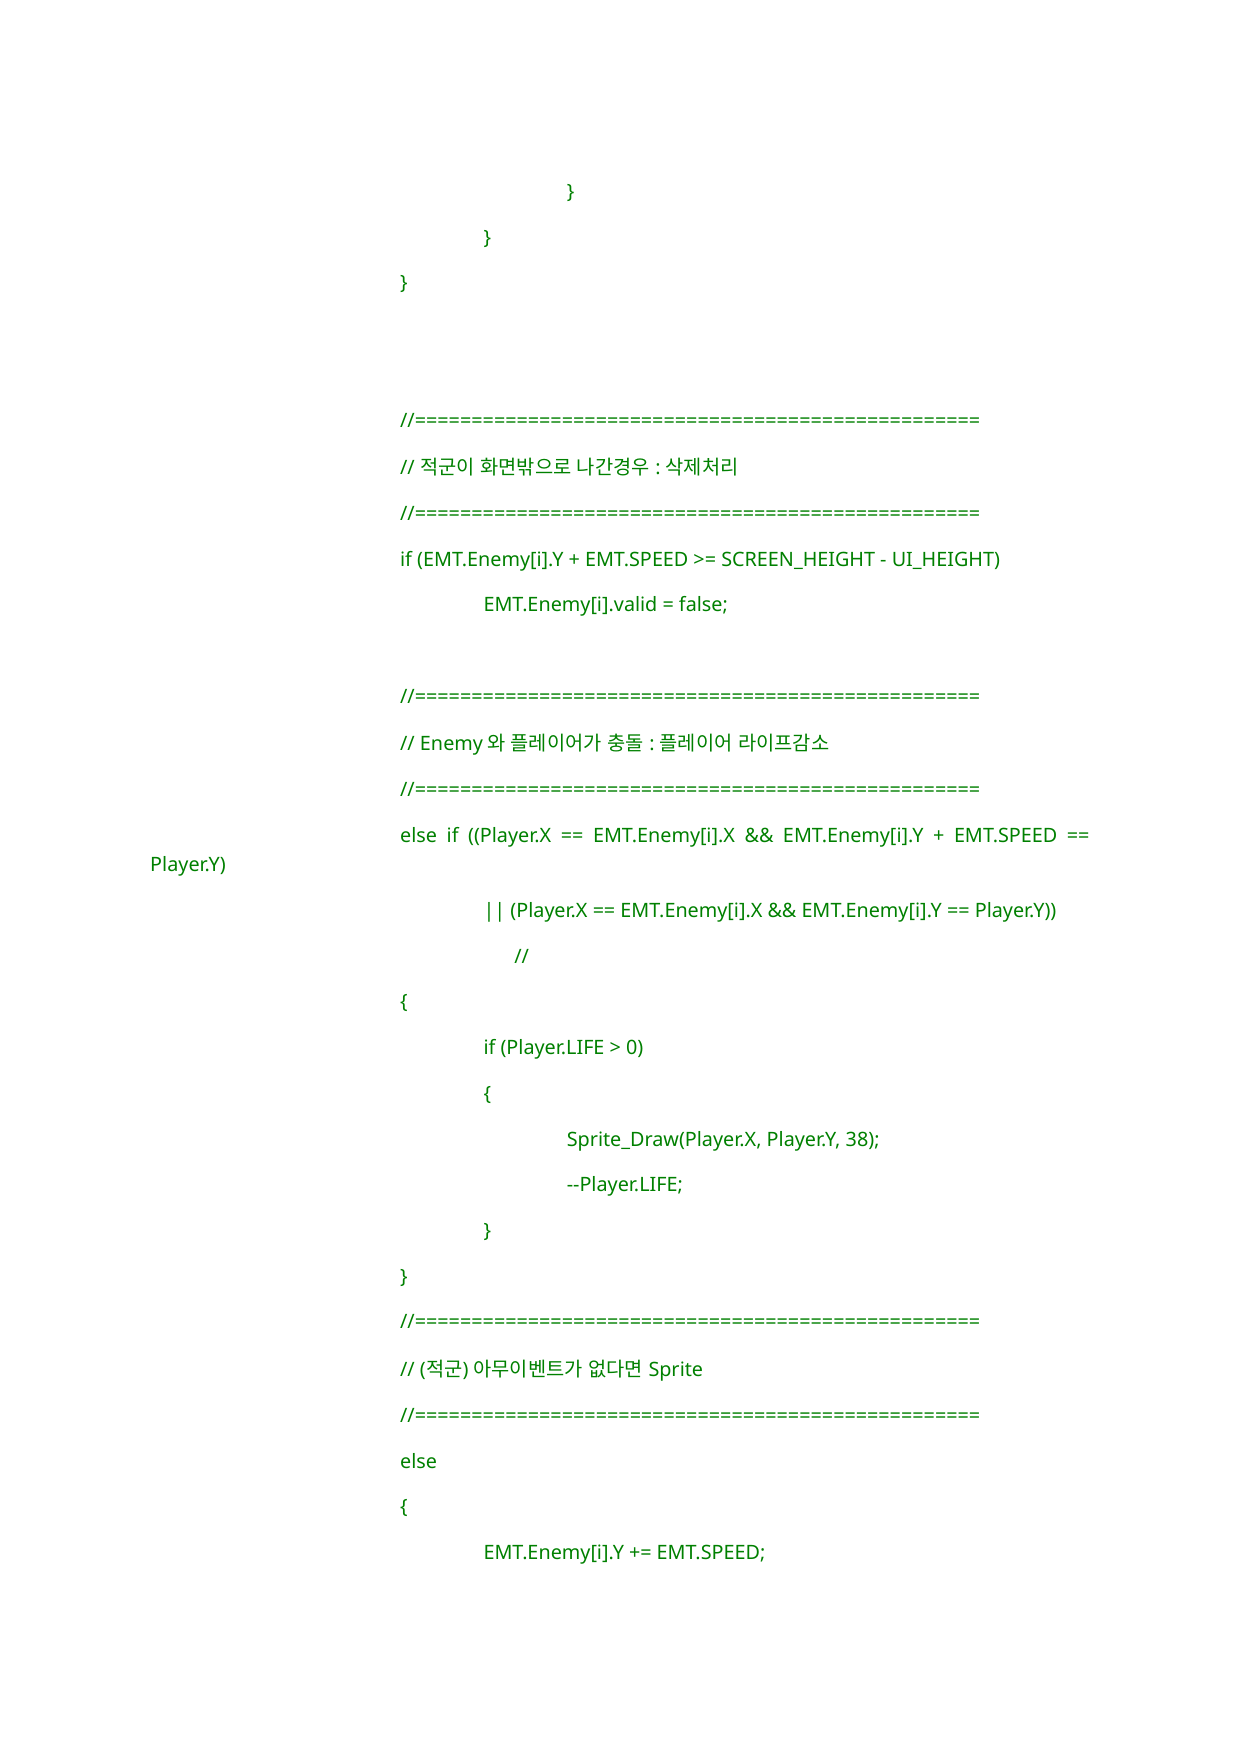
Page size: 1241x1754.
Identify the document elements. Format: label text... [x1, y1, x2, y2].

text } [150, 177, 1090, 204]
text { [150, 1493, 1090, 1519]
text EMT.Enemy[i].valid = false; [150, 591, 1090, 618]
text --Player.LIFE; [150, 1171, 1090, 1197]
text //================================================== [150, 682, 1090, 709]
text Sprite_Draw(Player.X, Player.Y, 38); [150, 1125, 1090, 1152]
text // Enemy와 플레이어가 충돌 : 플레이어 라이프감소 [150, 728, 1090, 757]
text } [150, 1262, 1090, 1289]
text } [150, 223, 1090, 250]
text } [150, 269, 1090, 296]
text } [150, 1216, 1090, 1243]
text EMT.Enemy[i].Y += EMT.SPEED; [150, 1538, 1090, 1565]
text if (Player.LIFE > 0) [150, 1033, 1090, 1060]
text //================================================== [150, 499, 1090, 526]
text else [150, 1447, 1090, 1474]
text //================================================== [150, 406, 1090, 433]
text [150, 1401, 1090, 1428]
text // [150, 942, 1090, 969]
text // 적군이 화면밖으로 나간경우 : 삭제처리 [150, 452, 1090, 480]
text if (EMT.Enemy[i].Y + EMT.SPEED >= SCREEN_HEIGHT - UI_HEIGHT) [150, 545, 1090, 572]
text // (적군) 아무이벤트가 없다면 Sprite [150, 1353, 1090, 1382]
text { [150, 988, 1090, 1014]
text //================================================== [150, 776, 1090, 803]
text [150, 1308, 1090, 1335]
text else if ((Player.X == EMT.Enemy[i].X && EMT.Enemy[i].Y + EMT.SPEED == Player.Y) [150, 821, 1090, 877]
text { [150, 1079, 1090, 1106]
text || (Player.X == EMT.Enemy[i].X && EMT.Enemy[i].Y == Player.Y)) [150, 896, 1090, 923]
